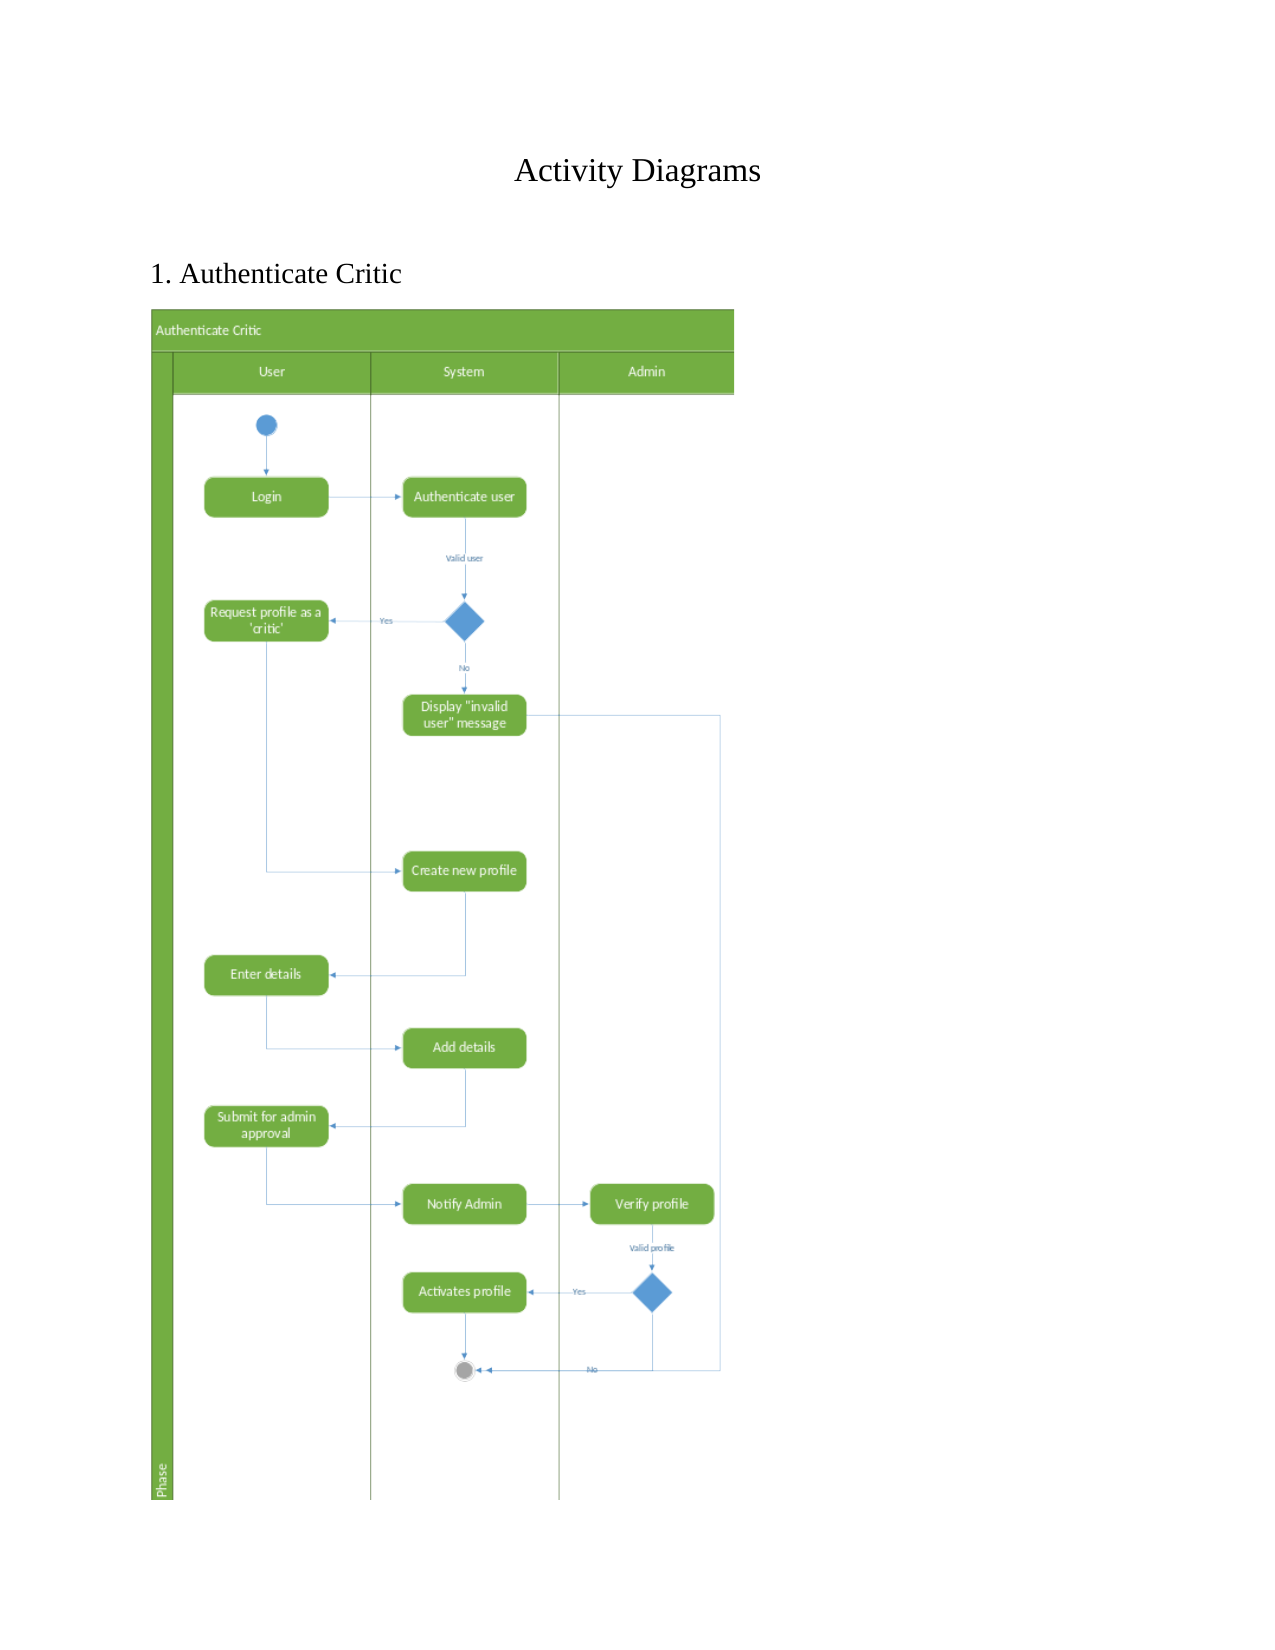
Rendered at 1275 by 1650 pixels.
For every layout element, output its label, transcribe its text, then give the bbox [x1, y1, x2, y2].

text Activity Diagrams [150, 150, 1125, 188]
text 1. Authenticate Critic [150, 256, 1125, 289]
